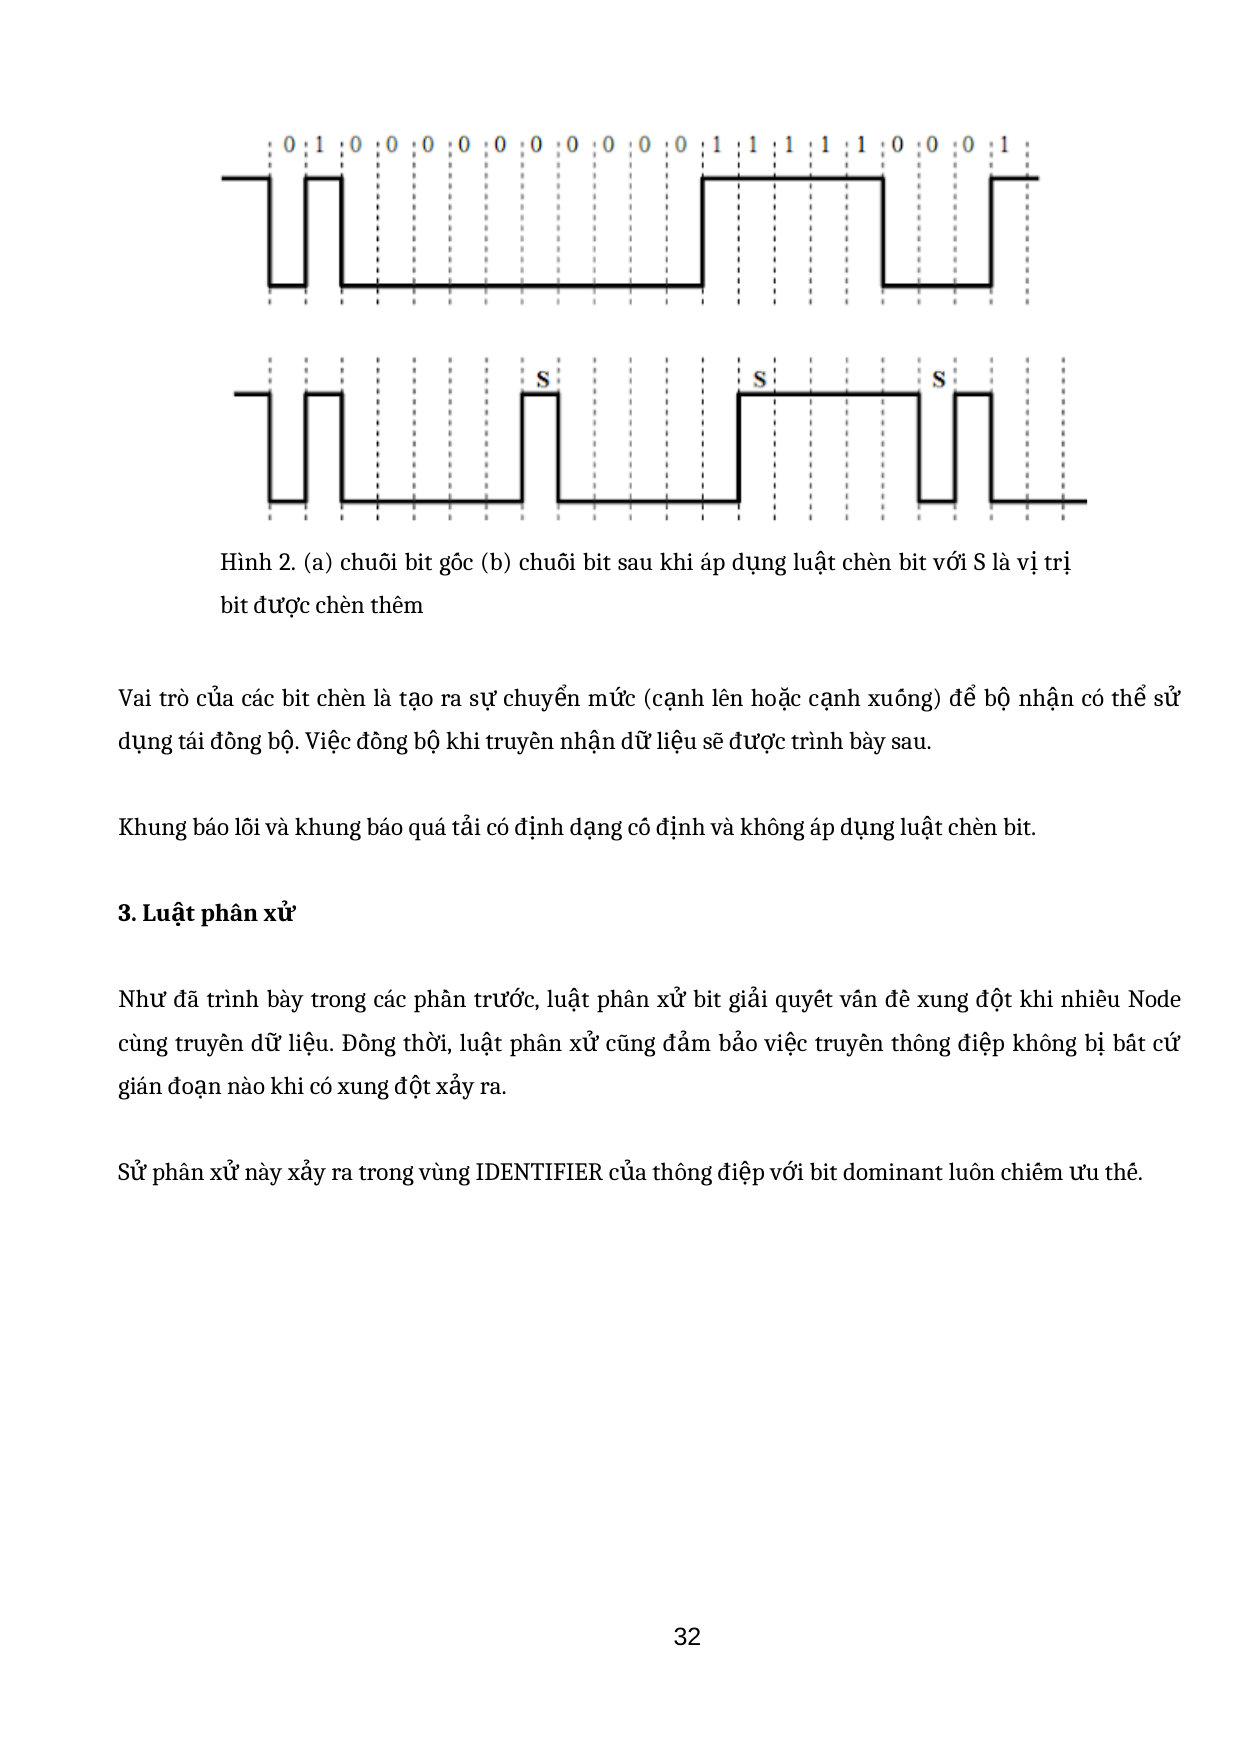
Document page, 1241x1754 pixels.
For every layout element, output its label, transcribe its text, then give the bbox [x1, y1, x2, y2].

table_header [212, 118, 1087, 542]
text Sử phân xử này xảy ra trong vùng IDENTIFIER của thông điệp với bit dominant luôn chiếm ưu thế. [118, 1158, 1181, 1187]
text Khung báo lỗi và khung báo quá tải có định dạng cố định và không áp dụng luật chèn bit. [118, 813, 1181, 842]
text 3. Luật phân xử [118, 899, 1181, 928]
text Như đã trình bày trong các phần trước, luật phân xử bit giải quyết vấn đề xung đột khi nhiều Node cùng truyền dữ liệu. Đồng thời, luật phân xử cũng đảm bảo việc truyền thông điệp không bị bất cứ gián đoạn nào khi có xung đột xảy ra. [118, 985, 1181, 1100]
text Vai trò của các bit chèn là tạo ra sự chuyển mức (cạnh lên hoặc cạnh xuống) để bộ nhận có thể sử dụng tái đồng bộ. Việc đồng bộ khi truyền nhận dữ liệu sẽ được trình bày sau. [118, 683, 1181, 755]
table_cell Hình 2. (a) chuỗi bit gốc (b) chuỗi bit sau khi áp dụng luật chèn bit với S là vị trị bit được chèn thêm [212, 542, 1087, 640]
picture [219, 124, 1088, 522]
